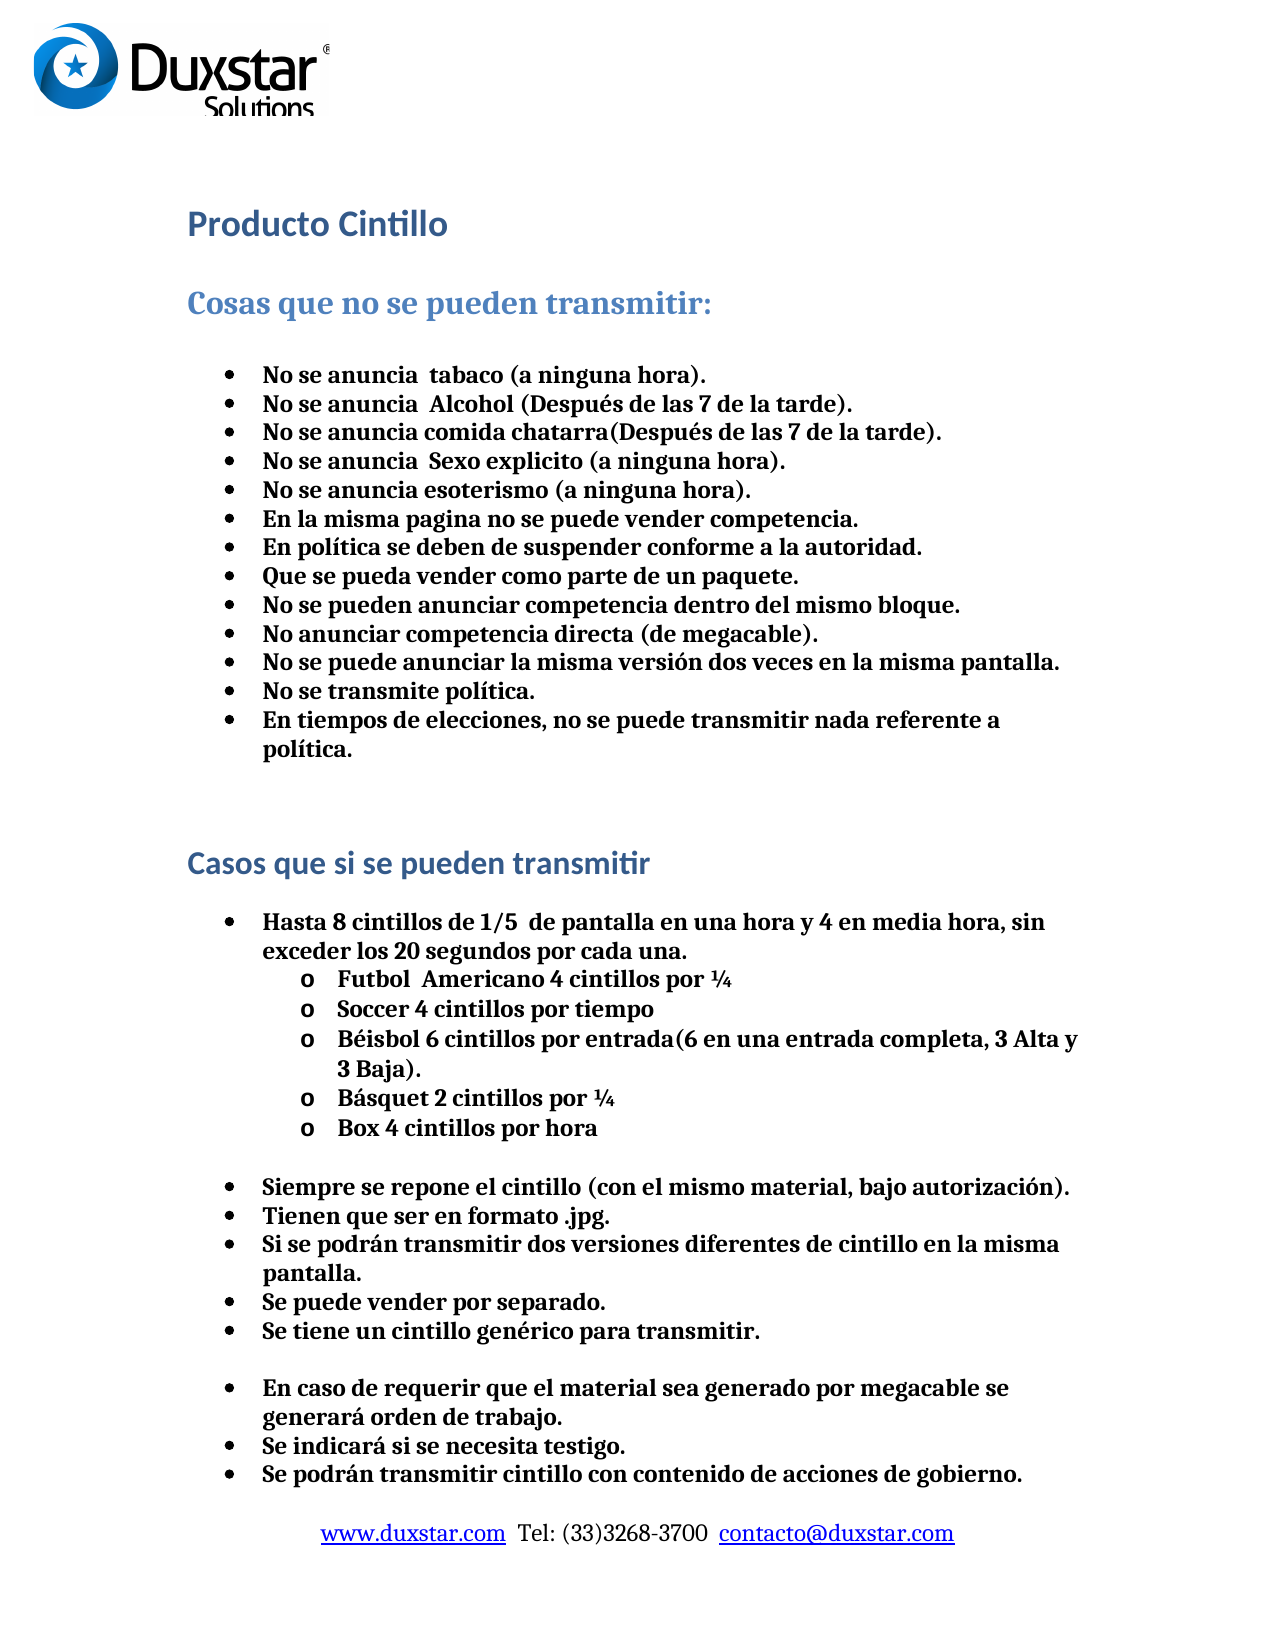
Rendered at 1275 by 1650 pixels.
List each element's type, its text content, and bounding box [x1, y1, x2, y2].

list En la misma pagina no se puede vender competencia. [225, 504, 1087, 533]
list No se anuncia Sexo explicito (a ninguna hora). [225, 447, 1087, 476]
subtitle Producto Cintillo [187, 200, 1087, 246]
list Se puede vender por separado. [225, 1288, 1087, 1317]
list Futbol Americano 4 cintillos por ¼ [300, 965, 1087, 995]
list No se anuncia esoterismo (a ninguna hora). [225, 476, 1087, 504]
text Cosas que no se pueden transmitir: [187, 284, 1087, 322]
list No se anuncia comida chatarra(Después de las 7 de la tarde). [225, 418, 1087, 447]
list No se anuncia tabaco (a ninguna hora). [225, 361, 1087, 389]
list En caso de requerir que el material sea generado por megacable se generará orden de trabajo. [225, 1374, 1087, 1432]
list No se anuncia Alcohol (Después de las 7 de la tarde). [225, 389, 1087, 418]
list Se tiene un cintillo genérico para transmitir. [225, 1317, 1087, 1345]
list Se indicará si se necesita testigo. [225, 1432, 1087, 1460]
picture [33, 23, 329, 116]
list En política se deben de suspender conforme a la autoridad. [225, 533, 1087, 562]
list Que se pueda vender como parte de un paquete. [225, 562, 1087, 591]
list Si se podrán transmitir dos versiones diferentes de cintillo en la misma pantalla. [225, 1230, 1087, 1288]
list Box 4 cintillos por hora [300, 1114, 1087, 1144]
list Béisbol 6 cintillos por entrada(6 en una entrada completa, 3 Alta y 3 Baja). [300, 1025, 1087, 1084]
subtitle Casos que si se pueden transmitir [187, 842, 1087, 883]
list No anunciar competencia directa (de megacable). [225, 619, 1087, 648]
list No se transmite política. [225, 677, 1087, 706]
list Hasta 8 cintillos de 1/5 de pantalla en una hora y 4 en media hora, sin exceder los 20 segundos por cada una. [225, 908, 1087, 965]
list Soccer 4 cintillos por tiempo [300, 995, 1087, 1025]
list No se puede anunciar la misma versión dos veces en la misma pantalla. [225, 648, 1087, 677]
list Básquet 2 cintillos por ¼ [300, 1084, 1087, 1114]
list Tienen que ser en formato .jpg. [225, 1202, 1087, 1230]
list No se pueden anunciar competencia dentro del mismo bloque. [225, 591, 1087, 619]
list Siempre se repone el cintillo (con el mismo material, bajo autorización). [225, 1173, 1087, 1202]
list En tiempos de elecciones, no se puede transmitir nada referente a política. [225, 706, 1087, 763]
list Se podrán transmitir cintillo con contenido de acciones de gobierno. [225, 1460, 1087, 1489]
